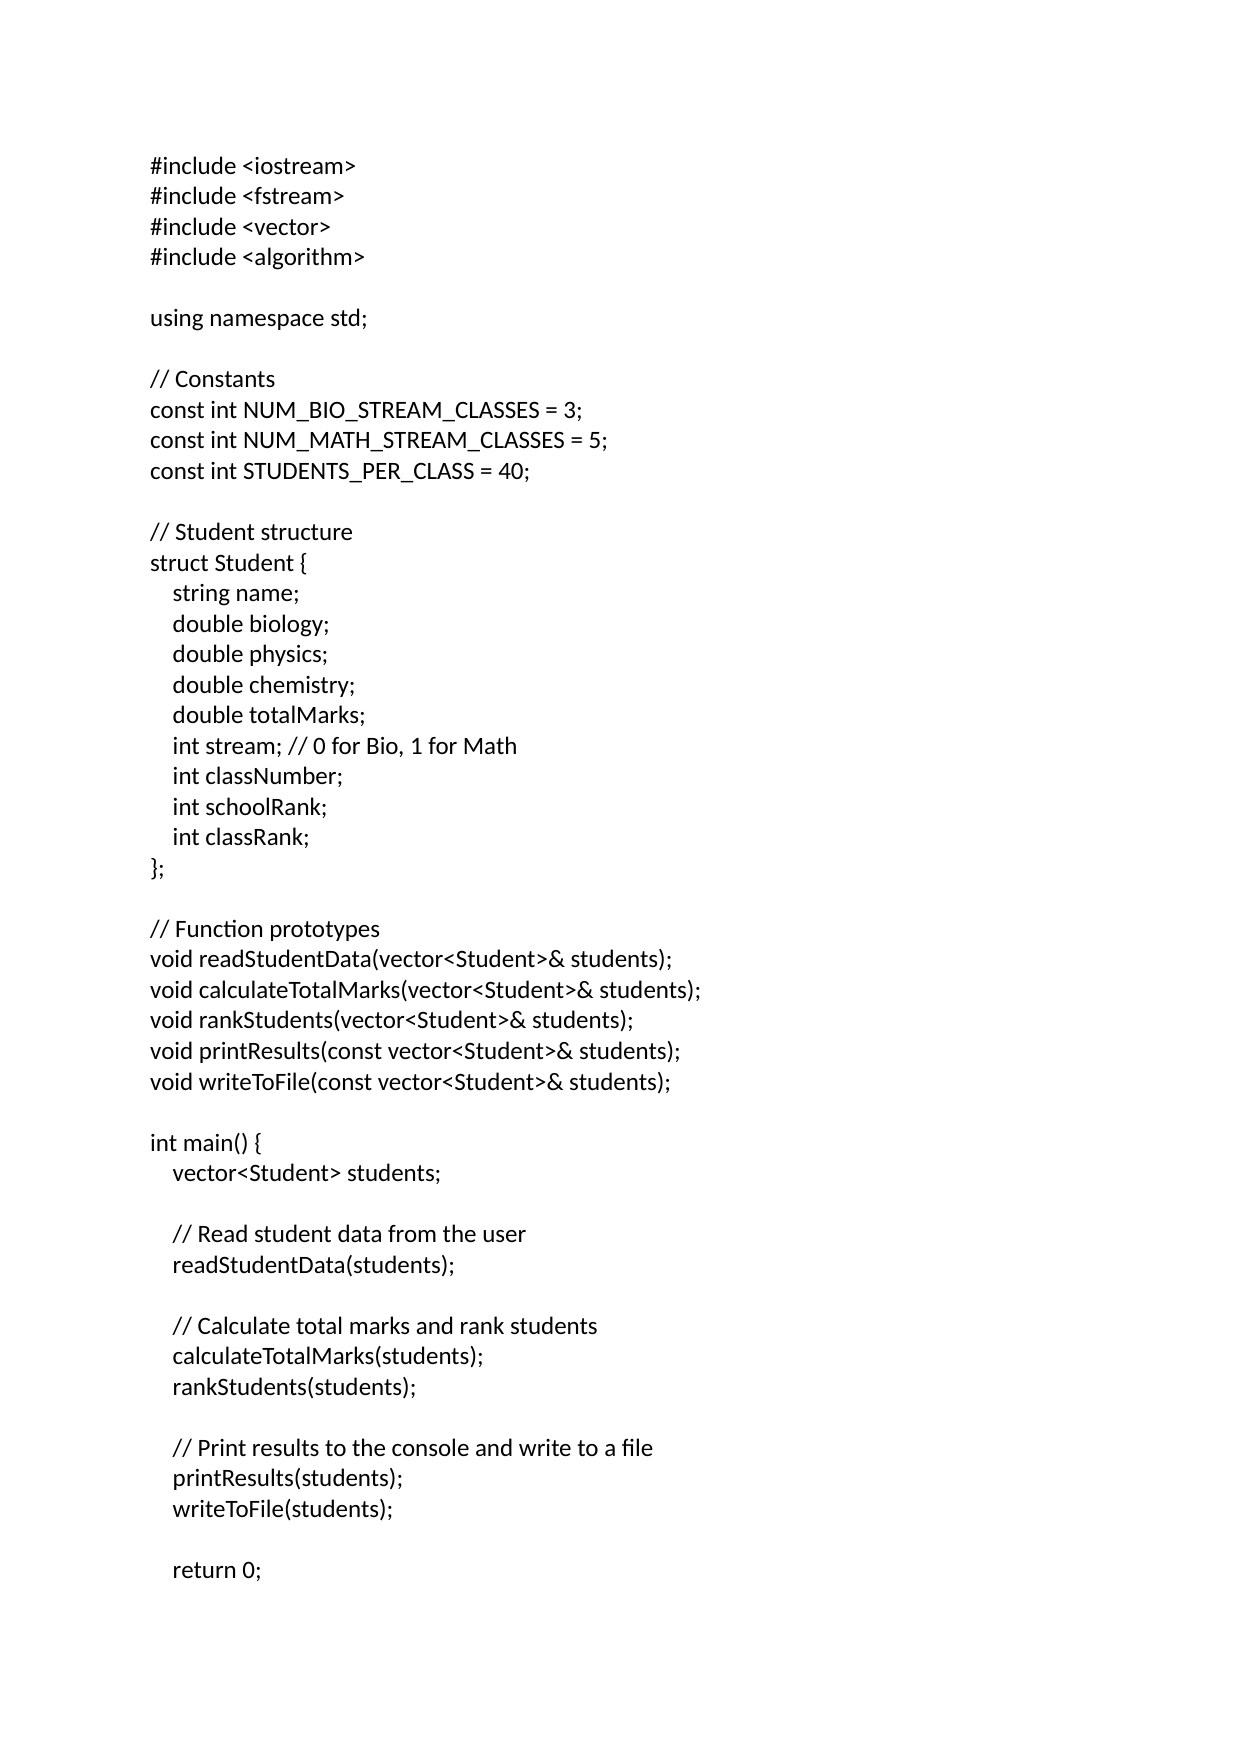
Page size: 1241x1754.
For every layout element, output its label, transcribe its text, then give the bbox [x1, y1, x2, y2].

text struct Student { [150, 547, 1090, 577]
text int classRank; [150, 821, 1090, 852]
text rankStudents(students); [150, 1371, 1090, 1401]
text calculateTotalMarks(students); [150, 1340, 1090, 1371]
text string name; [150, 577, 1090, 608]
text void calculateTotalMarks(vector<Student>& students); [150, 974, 1090, 1004]
text void readStudentData(vector<Student>& students); [150, 943, 1090, 974]
text // Student structure [150, 516, 1090, 547]
text void writeToFile(const vector<Student>& students); [150, 1066, 1090, 1096]
text readStudentData(students); [150, 1249, 1090, 1279]
text // Constants [150, 364, 1090, 394]
text writeToFile(students); [150, 1493, 1090, 1523]
text #include <iostream> [150, 150, 1090, 181]
text printResults(students); [150, 1462, 1090, 1493]
text int schoolRank; [150, 791, 1090, 821]
text void rankStudents(vector<Student>& students); [150, 1004, 1090, 1035]
text #include <vector> [150, 211, 1090, 242]
text double biology; [150, 608, 1090, 638]
text double totalMarks; [150, 699, 1090, 730]
text // Read student data from the user [150, 1218, 1090, 1249]
text void printResults(const vector<Student>& students); [150, 1035, 1090, 1066]
text }; [150, 852, 1090, 882]
text int classNumber; [150, 760, 1090, 791]
text int stream; // 0 for Bio, 1 for Math [150, 730, 1090, 760]
text vector<Student> students; [150, 1157, 1090, 1188]
text // Print results to the console and write to a file [150, 1432, 1090, 1462]
text #include <algorithm> [150, 242, 1090, 272]
text const int STUDENTS_PER_CLASS = 40; [150, 455, 1090, 486]
text #include <fstream> [150, 181, 1090, 211]
text double physics; [150, 638, 1090, 669]
text const int NUM_MATH_STREAM_CLASSES = 5; [150, 425, 1090, 455]
text using namespace std; [150, 303, 1090, 333]
text const int NUM_BIO_STREAM_CLASSES = 3; [150, 394, 1090, 425]
text int main() { [150, 1127, 1090, 1157]
text // Function prototypes [150, 913, 1090, 943]
text // Calculate total marks and rank students [150, 1310, 1090, 1340]
text double chemistry; [150, 669, 1090, 699]
text return 0; [150, 1554, 1090, 1584]
